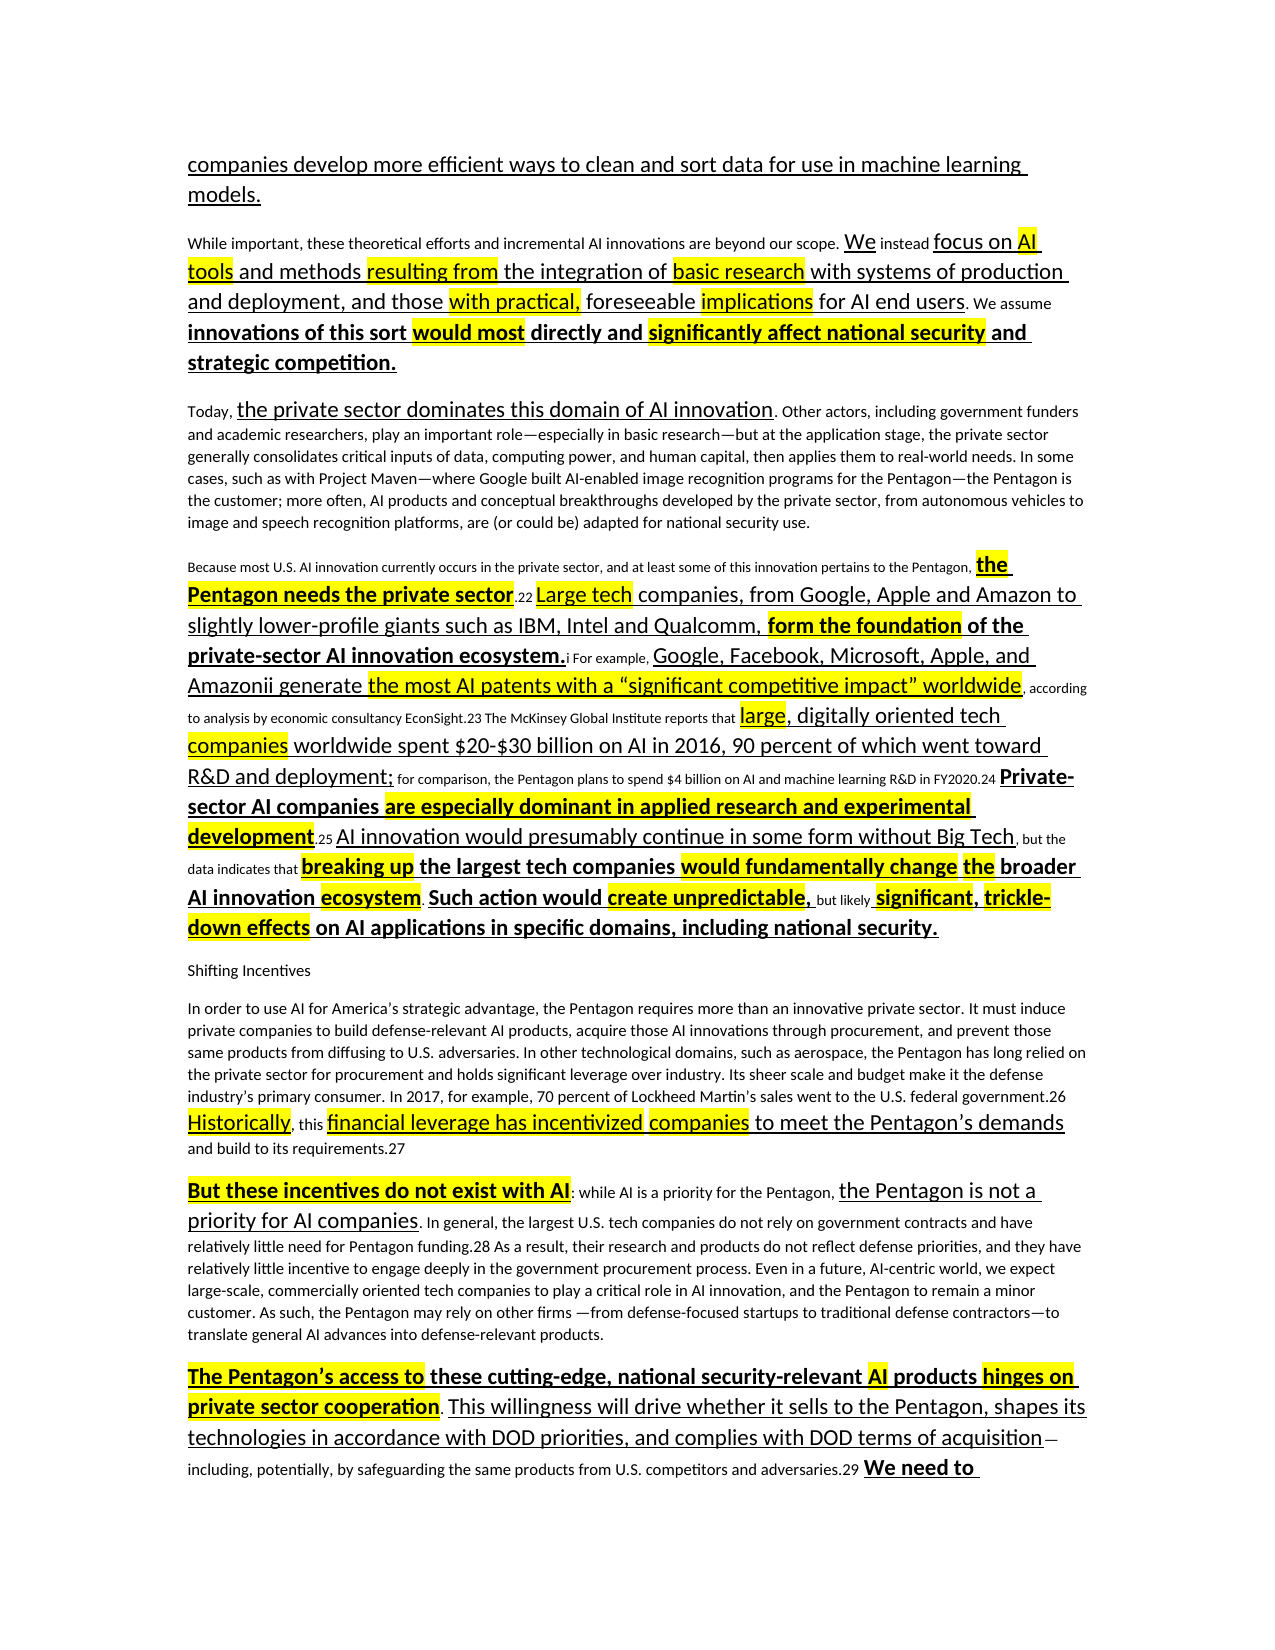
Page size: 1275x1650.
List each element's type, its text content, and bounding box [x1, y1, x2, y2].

text Because most U.S. AI innovation currently occurs in the private sector, and at least some of this innovation pertains to the Pentagon, the Pentagon needs the private sector.22 Large tech companies, from Google, Apple and Amazon to slightly lower-profile giants such as IBM, Intel and Qualcomm, form the foundation of the private-sector AI innovation ecosystem.i For example, Google, Facebook, Microsoft, Apple, and Amazonii generate the most AI patents with a “significant competitive impact” worldwide, according to analysis by economic consultancy EconSight.23 The McKinsey Global Institute reports that large, digitally oriented tech companies worldwide spent $20-$30 billion on AI in 2016, 90 percent of which went toward R&D and deployment; for comparison, the Pentagon plans to spend $4 billion on AI and machine learning R&D in FY2020.24 Private-sector AI companies are especially dominant in applied research and experimental development.25 AI innovation would presumably continue in some form without Big Tech, but the data indicates that breaking up the largest tech companies would fundamentally change the broader AI innovation ecosystem. Such action would create unpredictable, but likely significant, trickle-down effects on AI applications in specific domains, including national security. [187, 550, 1087, 941]
text But these incentives do not exist with AI: while AI is a priority for the Pentagon, the Pentagon is not a priority for AI companies. In general, the largest U.S. tech companies do not rely on government contracts and have relatively little need for Pentagon funding.28 As a result, their research and products do not reflect defense priorities, and they have relatively little incentive to engage deeply in the government procurement process. Even in a future, AI-centric world, we expect large-scale, commercially oriented tech companies to play a critical role in AI innovation, and the Pentagon to remain a minor customer. As such, the Pentagon may rely on other firms —from defense-focused startups to traditional defense contractors—to translate general AI advances into defense-relevant products. [187, 1176, 1087, 1344]
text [187, 1362, 1087, 1481]
text In order to use AI for America’s strategic advantage, the Pentagon requires more than an innovative private sector. It must induce private companies to build defense-relevant AI products, acquire those AI innovations through procurement, and prevent those same products from diffusing to U.S. adversaries. In other technological domains, such as aerospace, the Pentagon has long relied on the private sector for procurement and holds significant leverage over industry. Its sheer scale and budget make it the defense industry’s primary consumer. In 2017, for example, 70 percent of Lockheed Martin’s sales went to the U.S. federal government.26 Historically, this financial leverage has incentivized companies to meet the Pentagon’s demands and build to its requirements.27 [187, 998, 1087, 1158]
text Shifting Incentives [187, 960, 1087, 980]
text While important, these theoretical efforts and incremental AI innovations are beyond our scope. We instead focus on AI tools and methods resulting from the integration of basic research with systems of production and deployment, and those with practical, foreseeable implications for AI end users. We assume innovations of this sort would most directly and significantly affect national security and strategic competition. [187, 227, 1087, 376]
text Today, the private sector dominates this domain of AI innovation. Other actors, including government funders and academic researchers, play an important role—especially in basic research—but at the application stage, the private sector generally consolidates critical inputs of data, computing power, and human capital, then applies them to real-world needs. In some cases, such as with Project Maven—where Google built AI-enabled image recognition programs for the Pentagon—the Pentagon is the customer; more often, AI products and conceptual breakthroughs developed by the private sector, from autonomous vehicles to image and speech recognition platforms, are (or could be) adapted for national security use. [187, 395, 1087, 532]
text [187, 150, 1087, 208]
